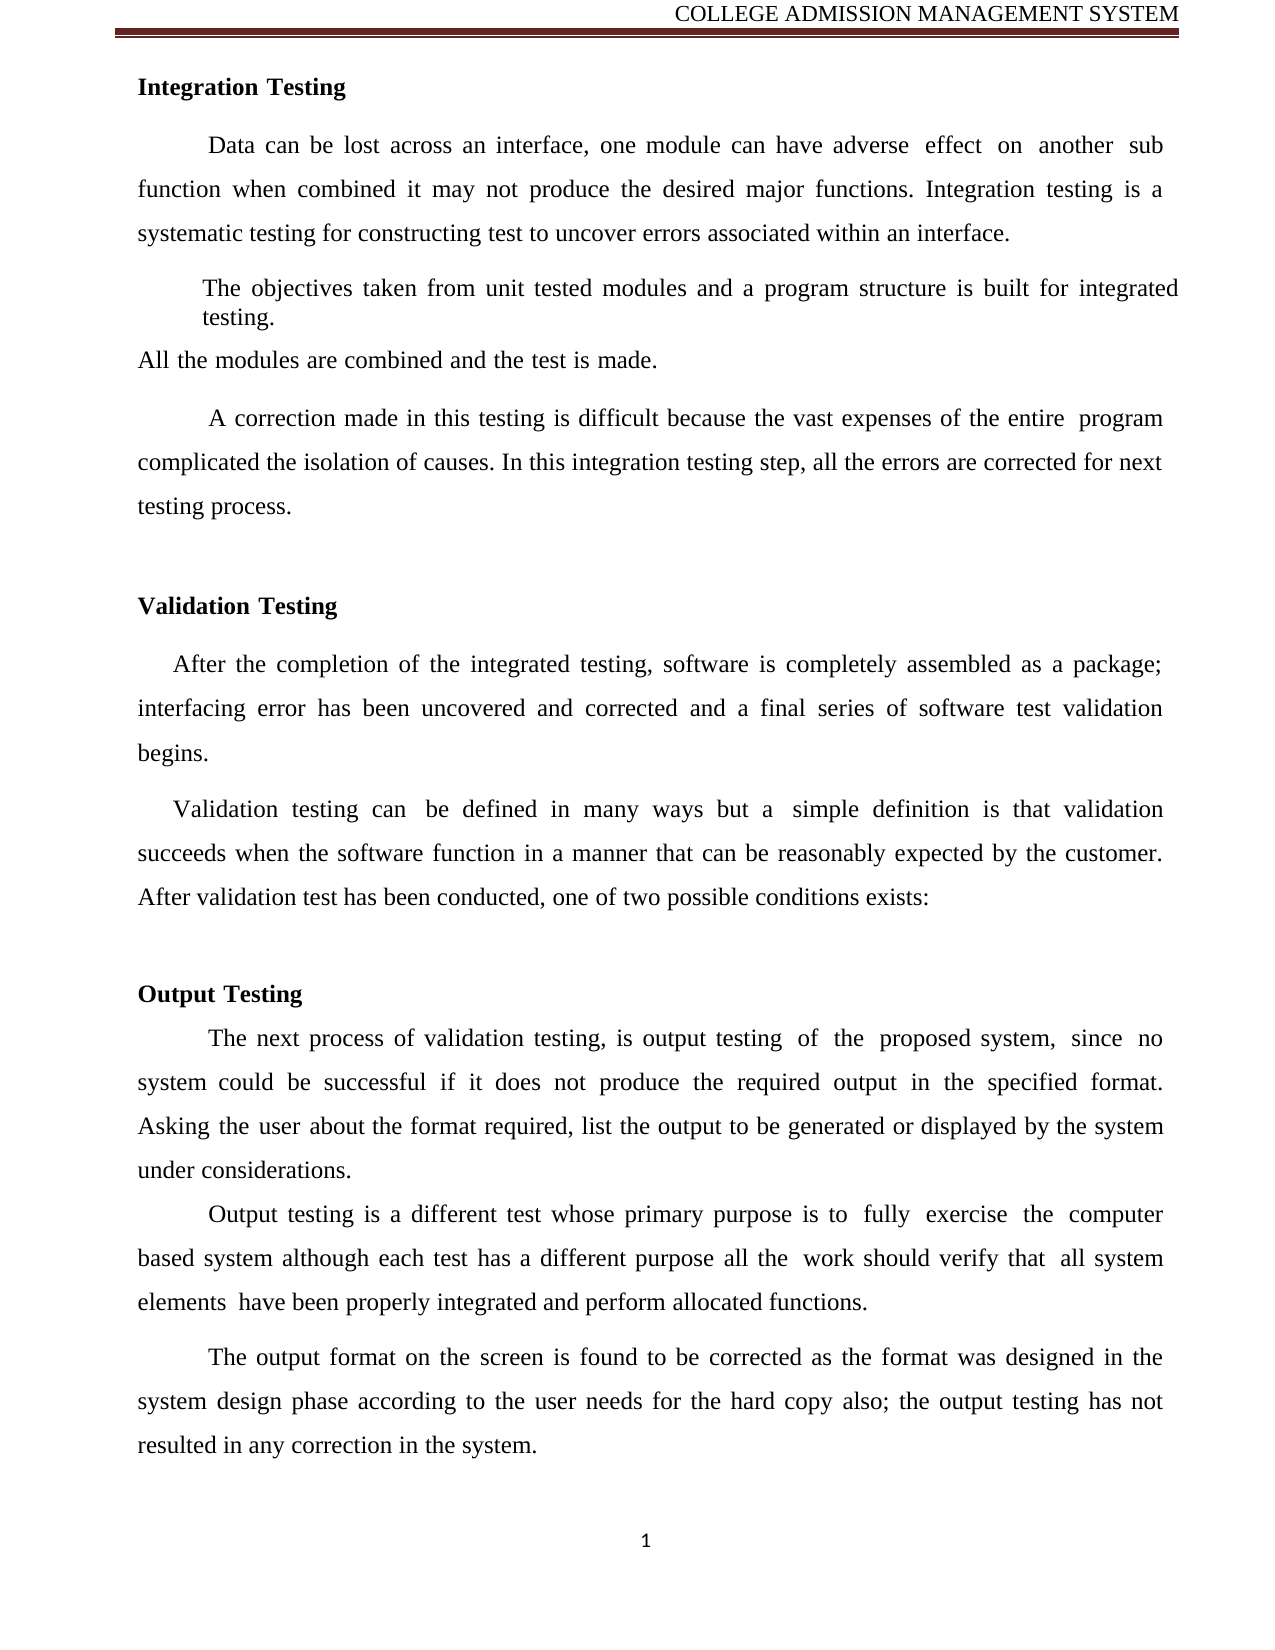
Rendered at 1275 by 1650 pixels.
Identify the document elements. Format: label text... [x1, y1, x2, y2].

text The output format on the screen is found to be corrected as the format was designed in the system design phase according to the user needs for the hard copy also; the output testing has not resulted in any correction in the system. [137, 1342, 1164, 1459]
text Data can be lost across an interface, one module can have adverse effect on another sub function when combined it may not produce the desired major functions. Integration testing is a systematic testing for constructing test to uncover errors associated within an interface. [137, 130, 1164, 246]
text Validation testing can be defined in many ways but a simple definition is that validation succeeds when the software function in a manner that can be reasonably expected by the customer. After validation test has been conducted, one of two possible conditions exists: [137, 794, 1164, 910]
text All the modules are combined and the test is made. [137, 345, 1179, 374]
text Output testing is a different test whose primary purpose is to fully exercise the computer based system although each test has a different purpose all the work should verify that all system elements have been properly integrated and perform allocated functions. [137, 1199, 1164, 1316]
text The next process of validation testing, is output testing of the proposed system, since no system could be successful if it does not produce the required output in the specified format. Asking the user about the format required, list the output to be generated or displayed by the system under considerations. [137, 1023, 1164, 1184]
subtitle Validation Testing [137, 591, 1179, 620]
subtitle Output Testing [137, 979, 1179, 1007]
text The objectives taken from unit tested modules and a program structure is built for integrated testing. [202, 273, 1179, 331]
text After the completion of the integrated testing, software is completely assembled as a package; interfacing error has been uncovered and corrected and a final series of software test validation begins. [137, 649, 1164, 767]
text A correction made in this testing is difficult because the vast expenses of the entire program complicated the isolation of causes. In this integration testing step, all the errors are corrected for next testing process. [137, 403, 1164, 520]
subtitle Integration Testing [137, 72, 1179, 101]
